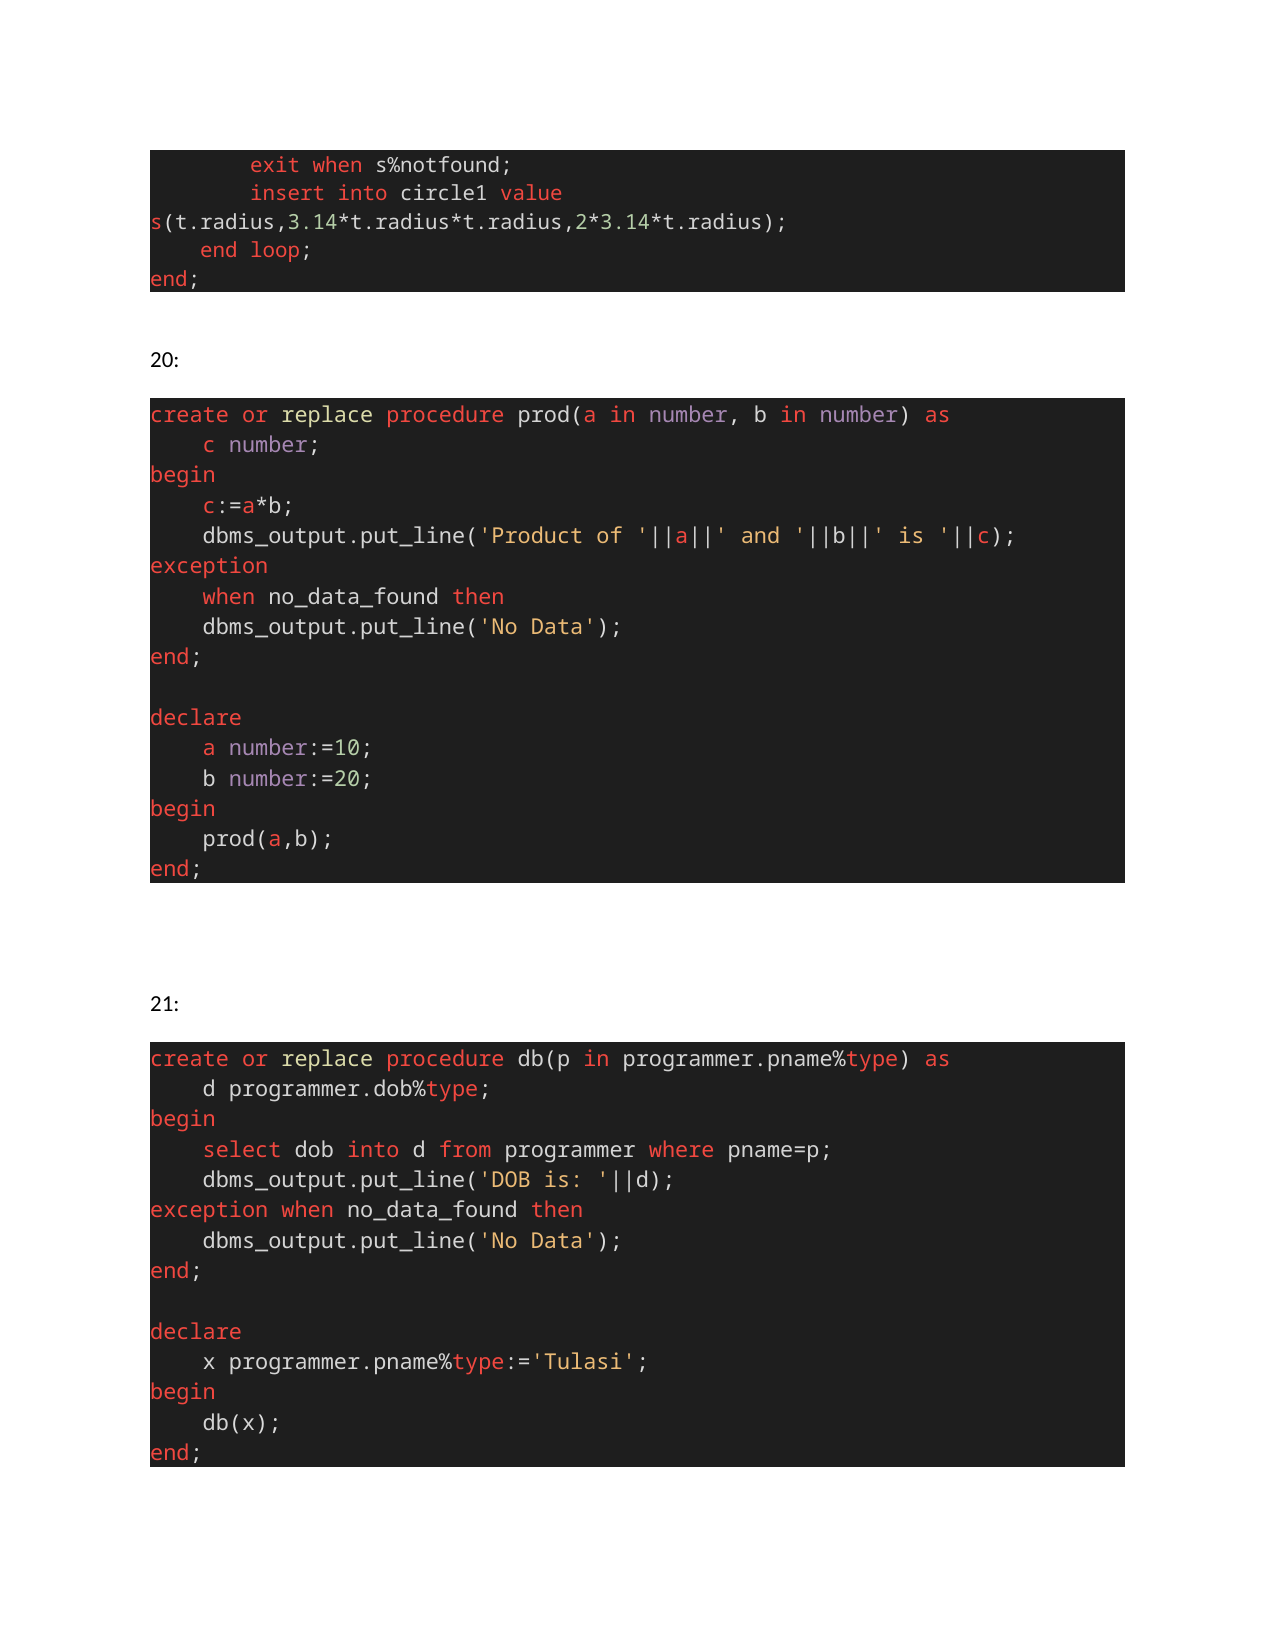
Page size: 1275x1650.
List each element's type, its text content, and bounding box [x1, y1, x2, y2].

text create or replace procedure db(p in programmer.pname%type) as [150, 1042, 1125, 1073]
text declare [150, 1315, 1125, 1345]
text prod(a,b); [150, 823, 1125, 853]
text 20: [150, 345, 1125, 373]
text c:=a*b; [150, 489, 1125, 519]
text declare [150, 701, 1125, 732]
text exit when s%notfound; [150, 150, 1125, 178]
text dbms_output.put_line('No Data'); [150, 610, 1125, 641]
text end; [150, 264, 1125, 292]
text begin [150, 1376, 1125, 1406]
text exception when no_data_found then [150, 1194, 1125, 1224]
text exception [150, 550, 1125, 580]
text end; [150, 641, 1125, 671]
text x programmer.pname%type:='Tulasi'; [150, 1345, 1125, 1376]
text dbms_output.put_line('DOB is: '||d); [150, 1163, 1125, 1194]
text insert into circle1 values(t.radius,3.14*t.radius*t.radius,2*3.14*t.radius); [150, 178, 1125, 235]
text select dob into d from programmer where pname=p; [150, 1133, 1125, 1163]
text d programmer.dob%type; [150, 1073, 1125, 1103]
text 21: [150, 989, 1125, 1017]
text c number; [150, 428, 1125, 459]
text db(x); [150, 1406, 1125, 1436]
text create or replace procedure prod(a in number, b in number) as [150, 398, 1125, 428]
text dbms_output.put_line('No Data'); [150, 1224, 1125, 1254]
text end; [150, 1436, 1125, 1467]
text end; [150, 1254, 1125, 1285]
text begin [150, 792, 1125, 823]
text a number:=10; [150, 732, 1125, 762]
text end loop; [150, 235, 1125, 264]
text dbms_output.put_line('Product of '||a||' and '||b||' is '||c); [150, 519, 1125, 550]
text b number:=20; [150, 762, 1125, 792]
text begin [150, 459, 1125, 489]
text end; [150, 853, 1125, 883]
text when no_data_found then [150, 580, 1125, 610]
text begin [150, 1103, 1125, 1133]
